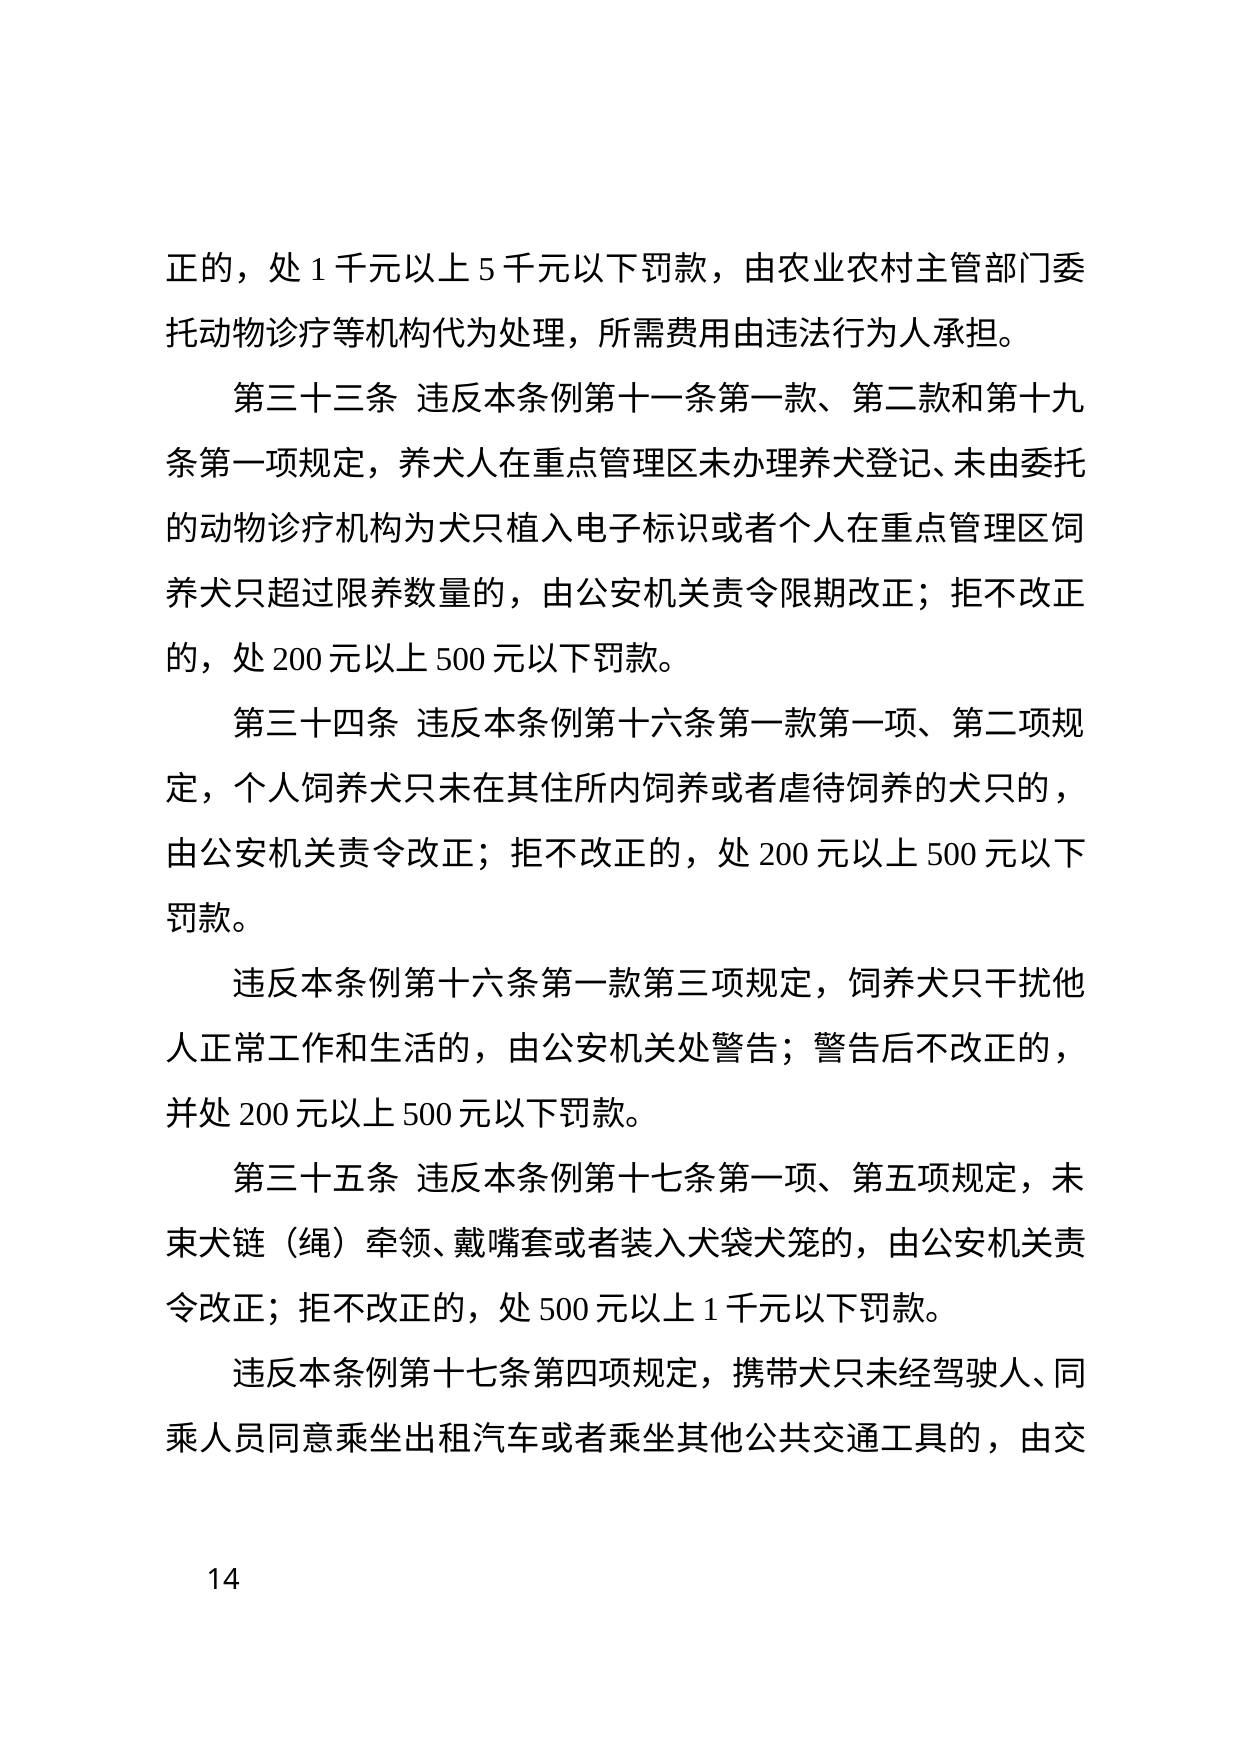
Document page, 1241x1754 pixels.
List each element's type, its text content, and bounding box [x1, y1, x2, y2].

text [165, 233, 1087, 363]
text 第三十四条 违反本条例第十六条第一款第一项、第二项规定，个人饲养犬只未在其住所内饲养或者虐待饲养的犬只的，由公安机关责令改正；拒不改正的，处200元以上500元以下罚款。 [165, 688, 1087, 948]
text 第三十三条 违反本条例第十一条第一款、第二款和第十九条第一项规定，养犬人在重点管理区未办理养犬登记、未由委托的动物诊疗机构为犬只植入电子标识或者个人在重点管理区饲养犬只超过限养数量的，由公安机关责令限期改正；拒不改正的，处200元以上500元以下罚款。 [165, 363, 1087, 688]
text 违反本条例第十六条第一款第三项规定，饲养犬只干扰他人正常工作和生活的，由公安机关处警告；警告后不改正的，并处200元以上500元以下罚款。 [165, 948, 1087, 1143]
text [165, 1338, 1087, 1468]
text 第三十五条 违反本条例第十七条第一项、第五项规定，未束犬链（绳）牵领、戴嘴套或者装入犬袋犬笼的，由公安机关责令改正；拒不改正的，处500元以上1千元以下罚款。 [165, 1143, 1087, 1338]
